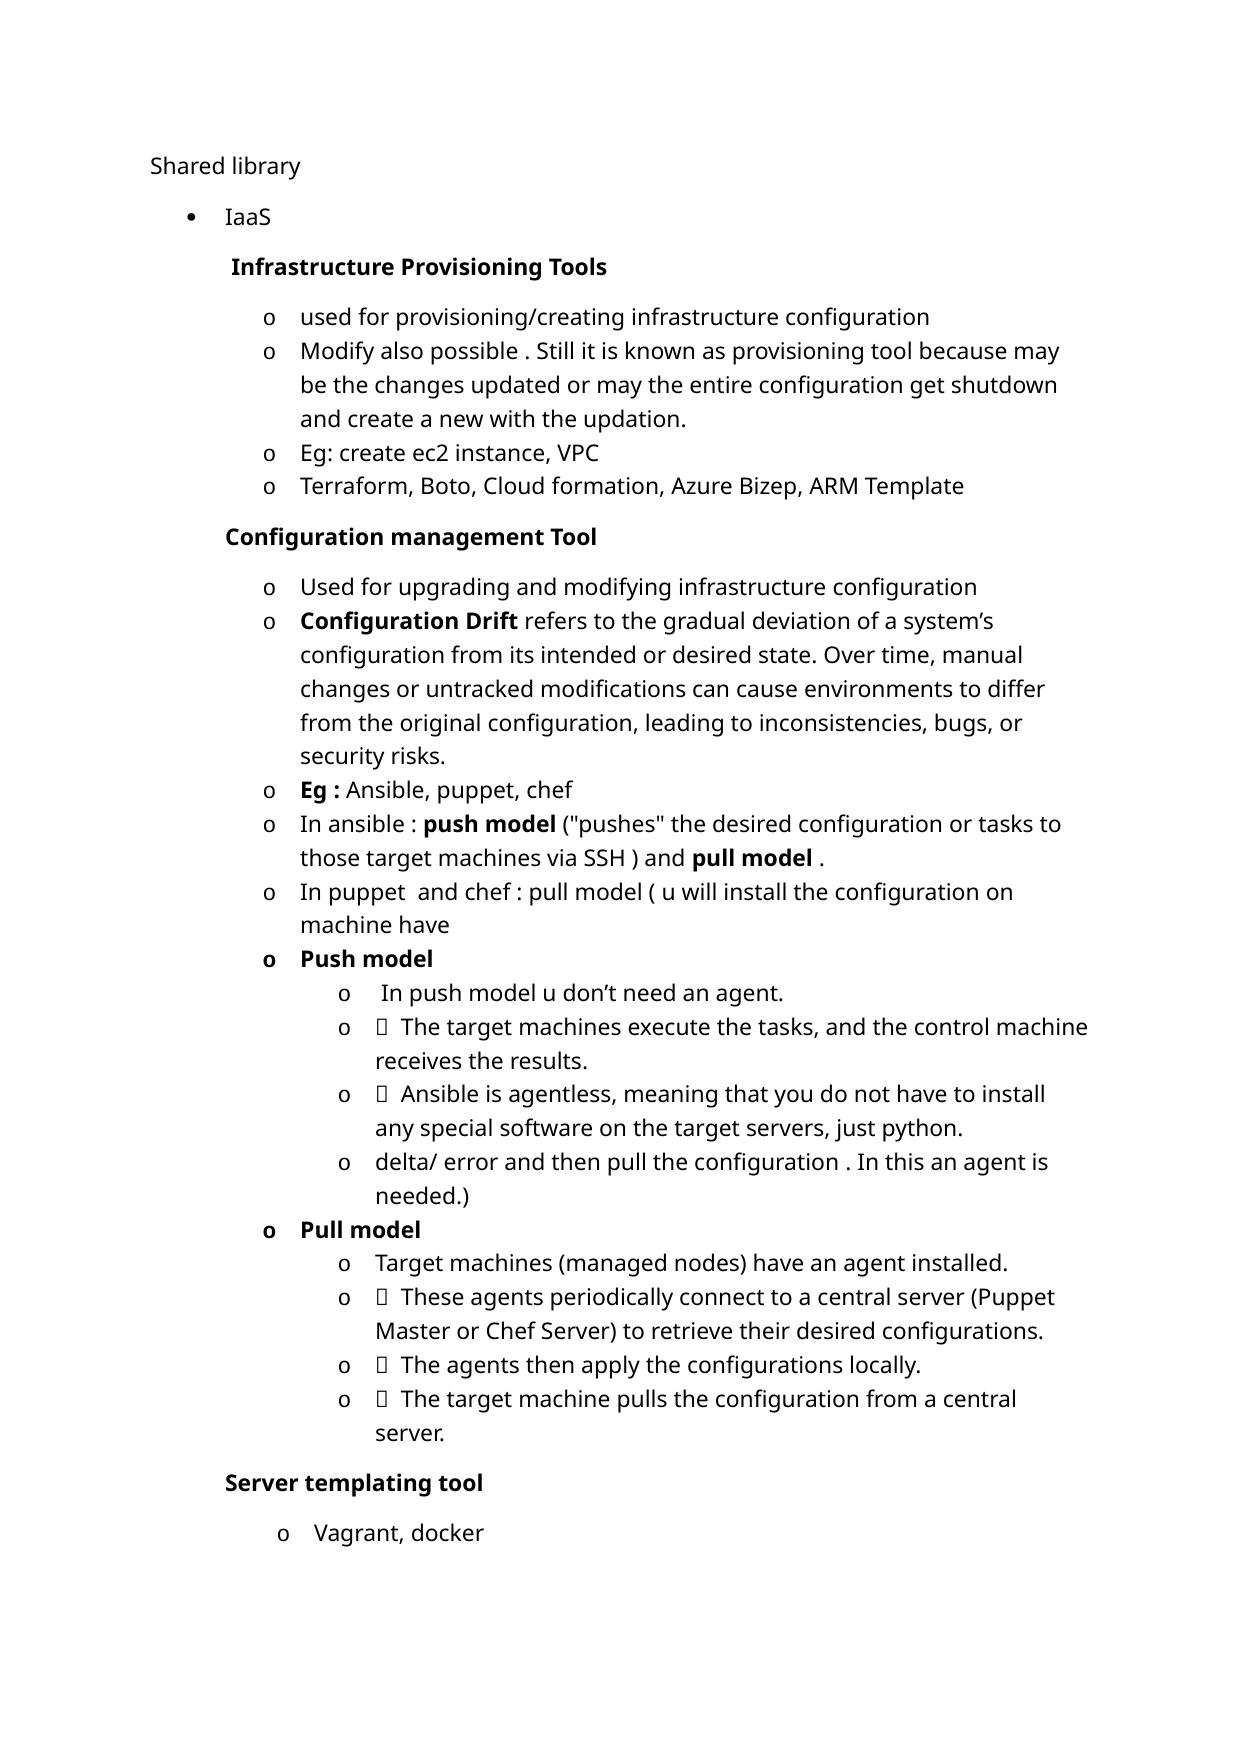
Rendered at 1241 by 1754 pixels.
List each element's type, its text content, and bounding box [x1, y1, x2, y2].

list Configuration Drift refers to the gradual deviation of a system’s configuration from its intended or desired state. Over time, manual changes or untracked modifications can cause environments to differ from the original configuration, leading to inconsistencies, bugs, or security risks. [262, 605, 1090, 771]
list Vagrant, docker [276, 1517, 1090, 1549]
list Modify also possible . Still it is known as provisioning tool because may be the changes updated or may the entire configuration get shutdown and create a new with the updation. [262, 335, 1090, 434]
list Push model [262, 943, 1090, 974]
text Configuration management Tool [150, 521, 1090, 552]
list Eg : Ansible, puppet, chef [262, 774, 1090, 805]
list used for provisioning/creating infrastructure configuration [262, 301, 1090, 333]
text Shared library [150, 150, 1090, 181]
list  The target machine pulls the configuration from a central server. [337, 1383, 1090, 1448]
list delta/ error and then pull the configuration . In this an agent is needed.) [337, 1146, 1090, 1211]
list Pull model [262, 1213, 1090, 1245]
list Used for upgrading and modifying infrastructure configuration [262, 571, 1090, 603]
list In push model u don’t need an agent. [337, 977, 1090, 1008]
list  The agents then apply the configurations locally. [337, 1349, 1090, 1380]
text Infrastructure Provisioning Tools [150, 251, 1090, 282]
list Eg: create ec2 instance, VPC [262, 436, 1090, 468]
list  The target machines execute the tasks, and the control machine receives the results. [337, 1011, 1090, 1076]
list IaaS [187, 200, 1090, 232]
list  Ansible is agentless, meaning that you do not have to install any special software on the target servers, just python. [337, 1078, 1090, 1143]
list Target machines (managed nodes) have an agent installed. [337, 1247, 1090, 1279]
list Terraform, Boto, Cloud formation, Azure Bizep, ARM Template [262, 470, 1090, 502]
list In puppet and chef : pull model ( u will install the configuration on machine have [262, 875, 1090, 941]
list  These agents periodically connect to a central server (Puppet Master or Chef Server) to retrieve their desired configurations. [337, 1281, 1090, 1346]
text Server templating tool [150, 1467, 1090, 1498]
list In ansible : push model ("pushes" the desired configuration or tasks to those target machines via SSH ) and pull model . [262, 808, 1090, 873]
